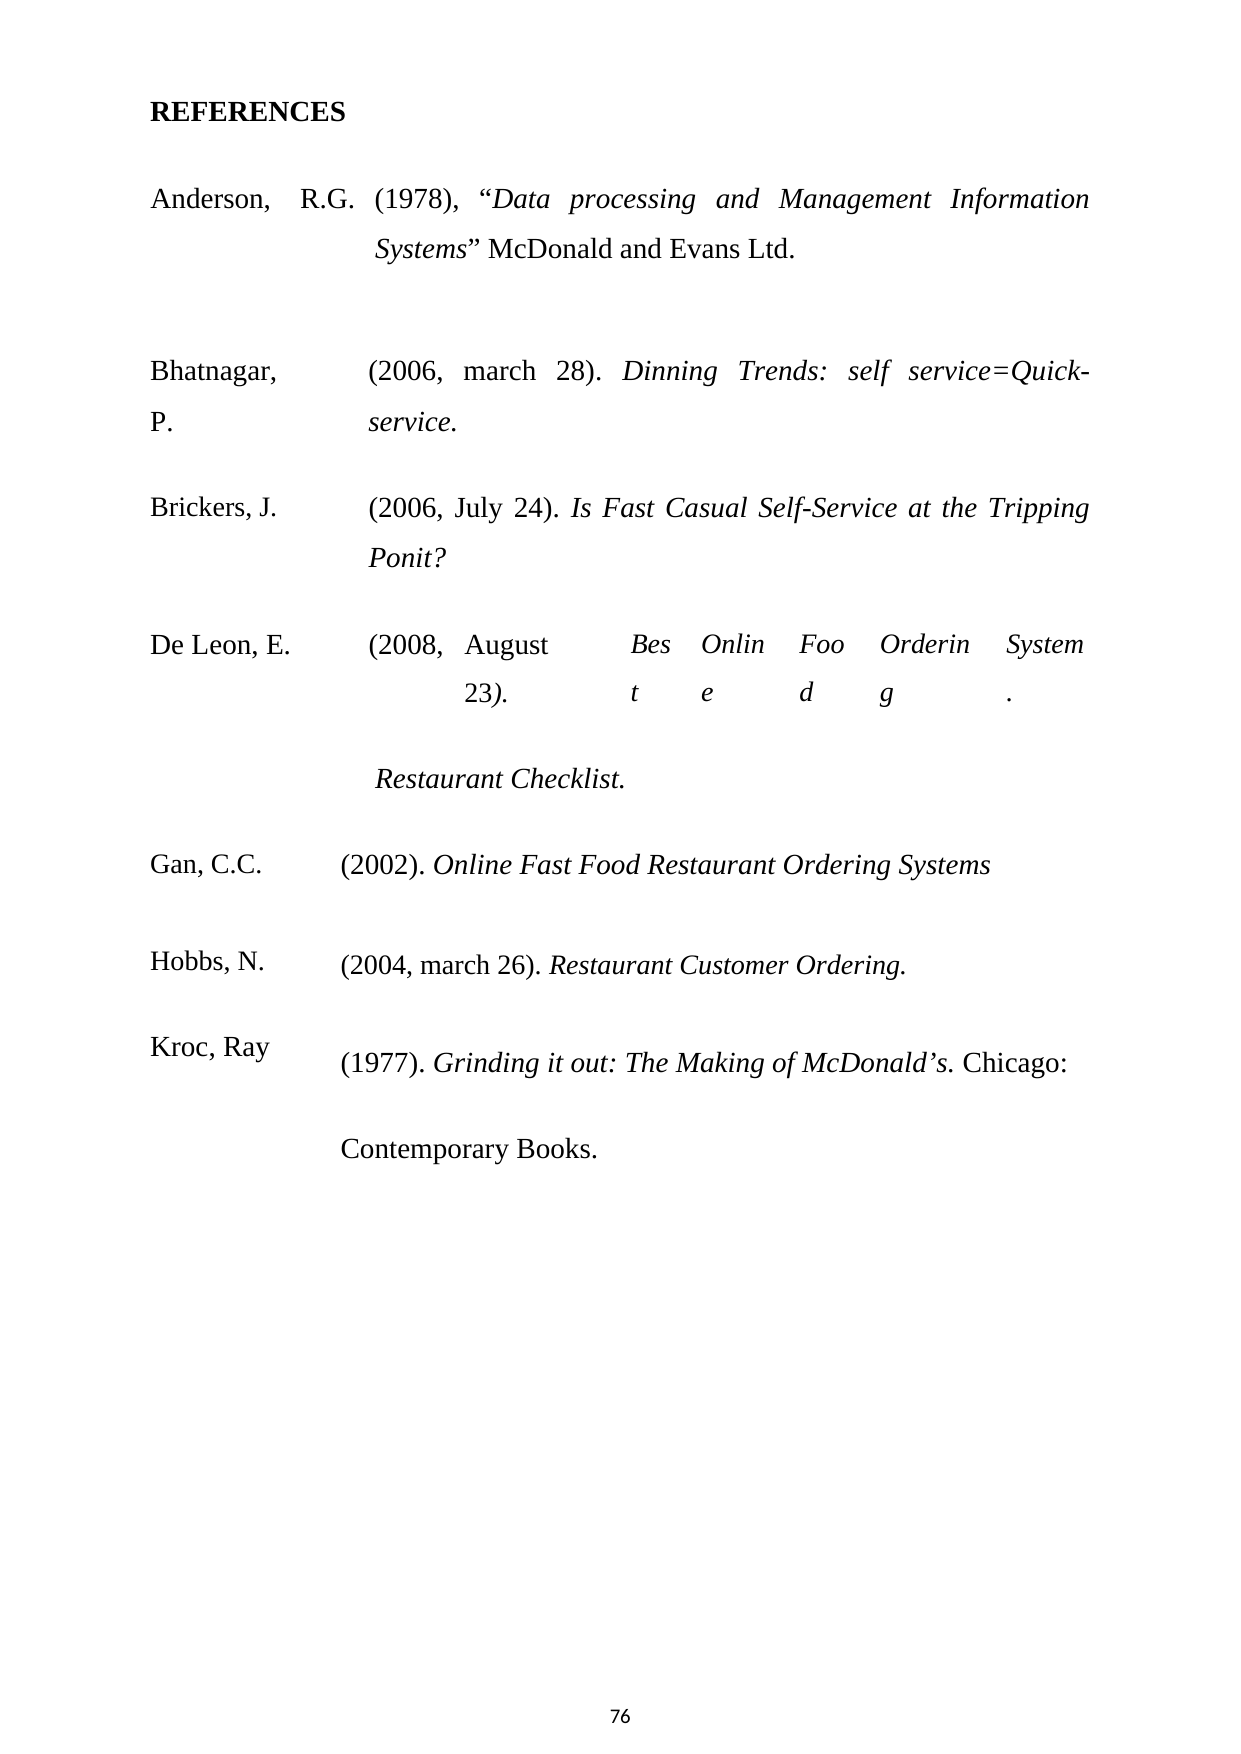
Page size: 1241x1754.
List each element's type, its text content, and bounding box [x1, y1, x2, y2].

text (2008, August 23). [368, 627, 607, 709]
text System. [1006, 627, 1090, 708]
text (2002). Online Fast Food Restaurant Ordering Systems [340, 847, 1090, 881]
text Anderson, R.G. (1978), “Data processing and Management Information Systems” McDonald and Evans Ltd. [150, 181, 1090, 264]
text Online [701, 627, 776, 708]
text Kroc, Ray [150, 1029, 302, 1063]
text (2006, July 24). Is Fast Casual Self-Service at the Tripping Ponit? [368, 490, 1090, 574]
text De Leon, E. [150, 627, 293, 660]
text Gan, C.C. [150, 847, 302, 880]
text Contemporary Books. [340, 1131, 1090, 1165]
text (1977). Grinding it out: The Making of McDonald’s. Chicago: [340, 1045, 1090, 1079]
text (2006, march 28). Dinning Trends: self service=Quick-service. [368, 353, 1090, 437]
text Restaurant Checklist. [375, 761, 1090, 794]
text Best [630, 627, 678, 708]
text Bhatnagar, P. [150, 353, 301, 437]
text Hobbs, N. [150, 944, 302, 977]
text REFERENCES [150, 94, 1090, 128]
text Ordering [879, 627, 983, 708]
text (2004, march 26). Restaurant Customer Ordering. [340, 948, 1090, 980]
text Brickers, J. [150, 490, 293, 522]
text Food [799, 627, 857, 708]
